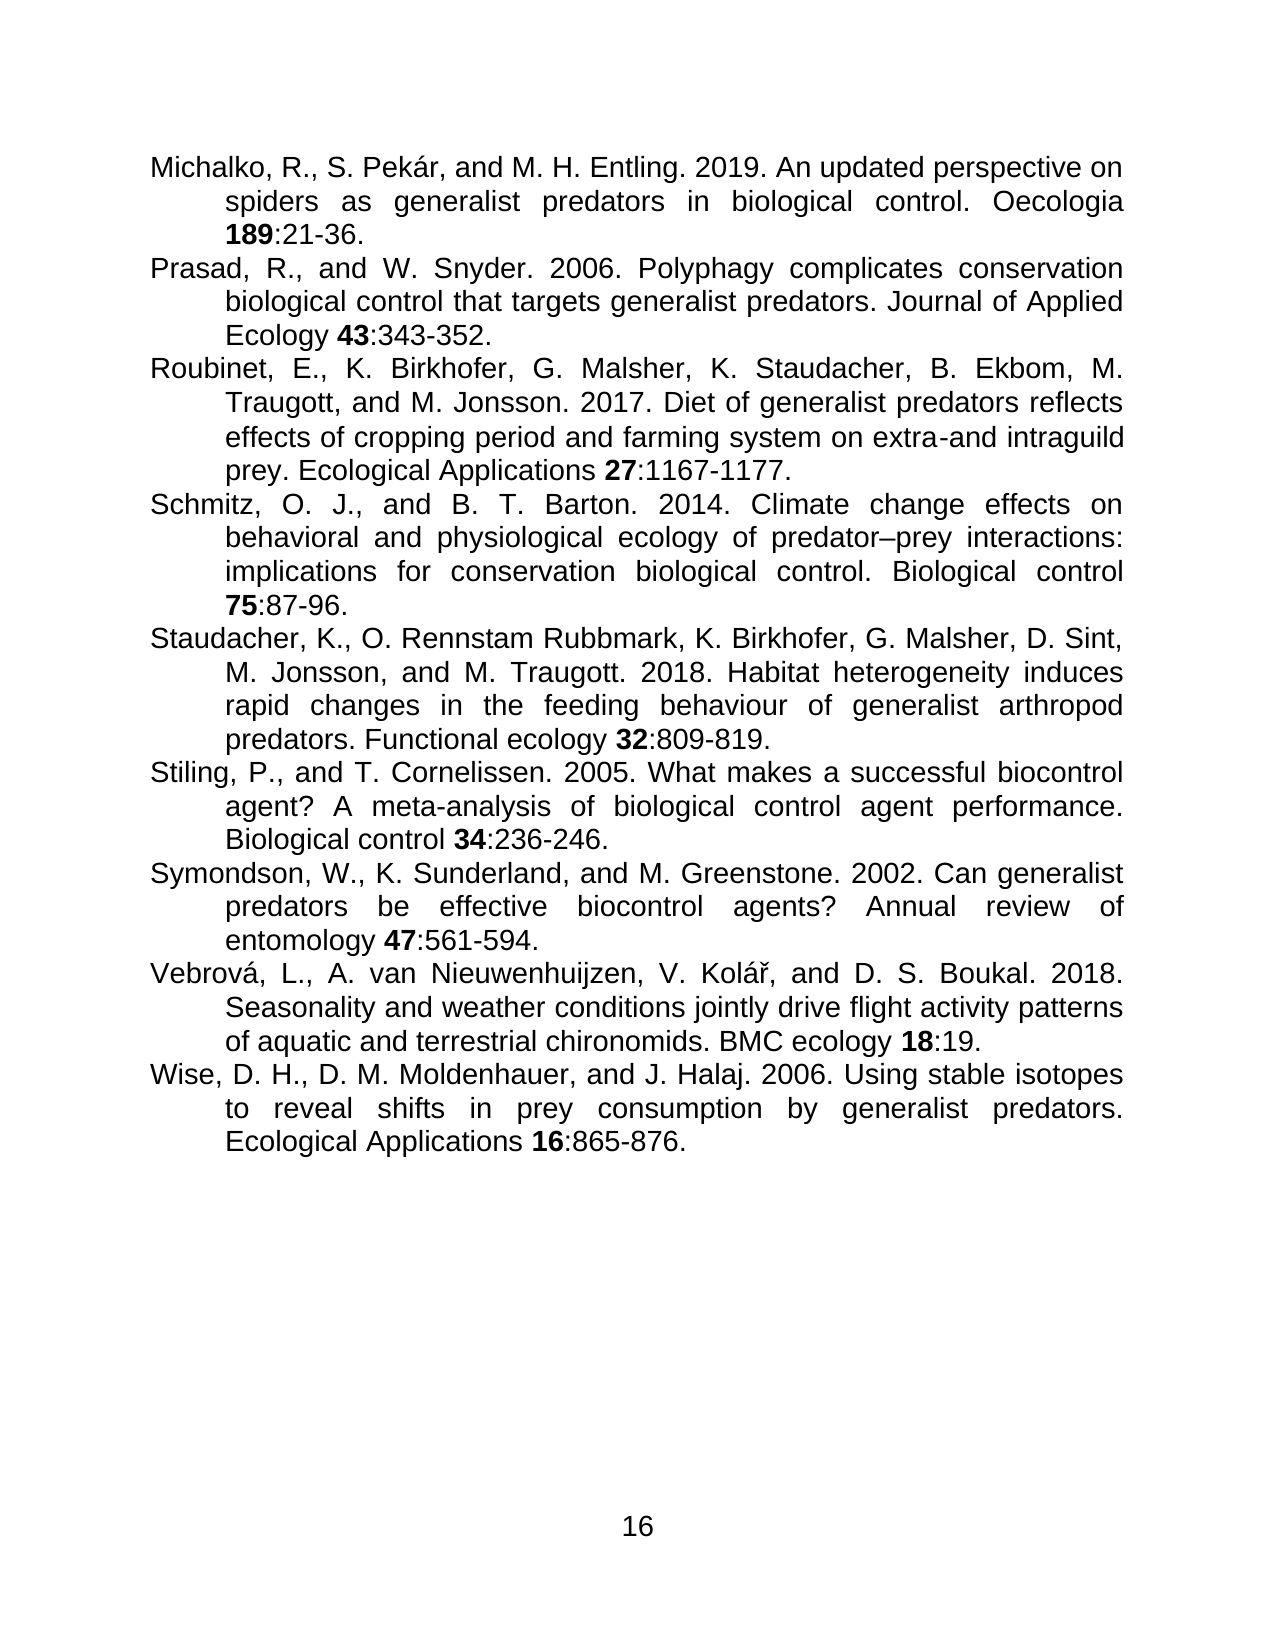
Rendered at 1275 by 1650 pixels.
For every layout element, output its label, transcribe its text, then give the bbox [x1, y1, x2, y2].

text Stiling, P., and T. Cornelissen. 2005. What makes a successful biocontrol agent? A meta-analysis of biological control agent performance. Biological control 34:236-246. [150, 755, 1125, 856]
text Schmitz, O. J., and B. T. Barton. 2014. Climate change effects on behavioral and physiological ecology of predator–prey interactions: implications for conservation biological control. Biological control 75:87-96. [150, 487, 1125, 621]
text Michalko, R., S. Pekár, and M. H. Entling. 2019. An updated perspective on spiders as generalist predators in biological control. Oecologia 189:21-36. [150, 150, 1125, 251]
text Symondson, W., K. Sunderland, and M. Greenstone. 2002. Can generalist predators be effective biocontrol agents? Annual review of entomology 47:561-594. [150, 856, 1125, 957]
text Vebrová, L., A. van Nieuwenhuijzen, V. Kolář, and D. S. Boukal. 2018. Seasonality and weather conditions jointly drive flight activity patterns of aquatic and terrestrial chironomids. BMC ecology 18:19. [150, 957, 1125, 1057]
text Wise, D. H., D. M. Moldenhauer, and J. Halaj. 2006. Using stable isotopes to reveal shifts in prey consumption by generalist predators. Ecological Applications 16:865-876. [150, 1057, 1125, 1158]
text Staudacher, K., O. Rennstam Rubbmark, K. Birkhofer, G. Malsher, D. Sint, M. Jonsson, and M. Traugott. 2018. Habitat heterogeneity induces rapid changes in the feeding behaviour of generalist arthropod predators. Functional ecology 32:809-819. [150, 621, 1125, 755]
text Roubinet, E., K. Birkhofer, G. Malsher, K. Staudacher, B. Ekbom, M. Traugott, and M. Jonsson. 2017. Diet of generalist predators reflects effects of cropping period and farming system on extra‐and intraguild prey. Ecological Applications 27:1167-1177. [150, 351, 1125, 487]
text Prasad, R., and W. Snyder. 2006. Polyphagy complicates conservation biological control that targets generalist predators. Journal of Applied Ecology 43:343-352. [150, 251, 1125, 351]
